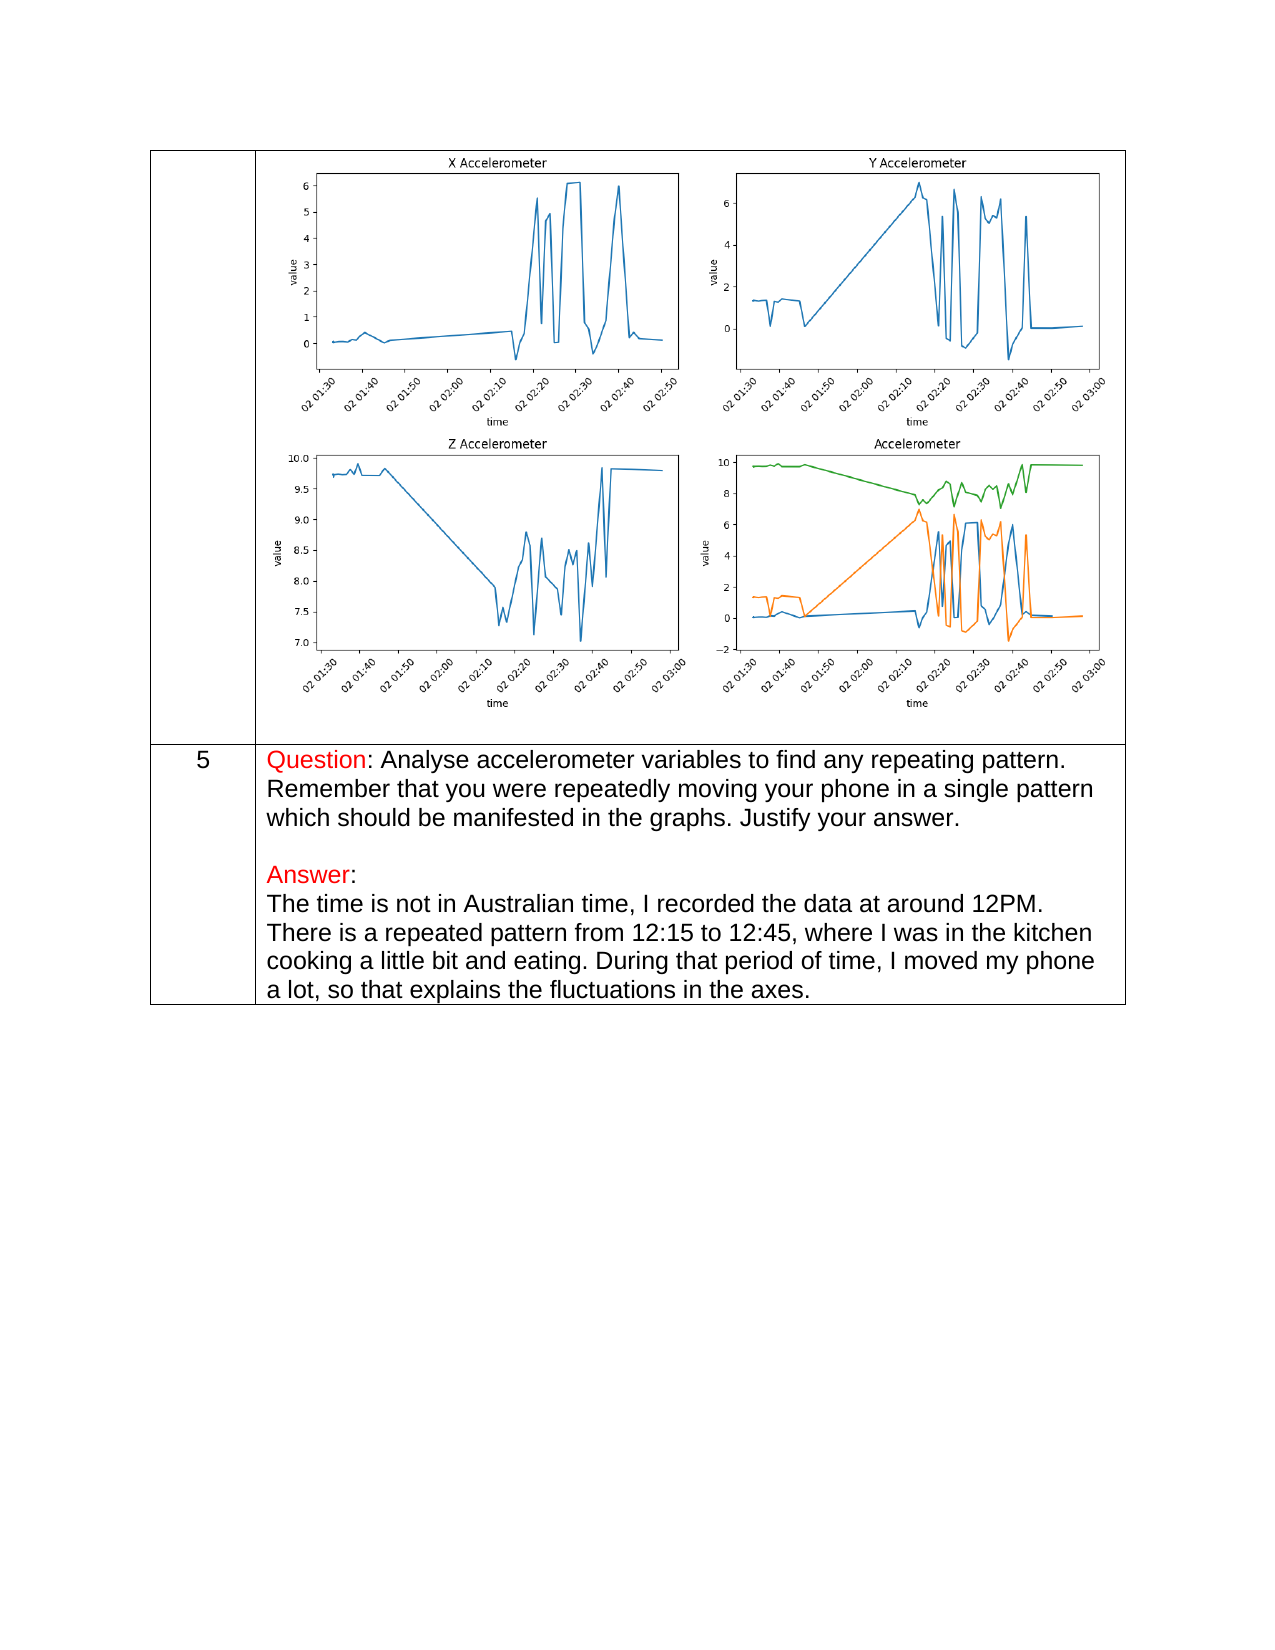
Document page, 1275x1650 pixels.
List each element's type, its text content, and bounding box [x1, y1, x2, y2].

table_cell Plot accelerometer data: The zipped data file you downloaded from the cloud contains separate files per variable including accelerometer_linear, accelerometer_x, accelerometer_y, accelerometer_z and Gps. Each file has 2 columns – time and value. Question: Open Jupyter Notebook by using command line, go to the data folder and write command ($ jupyter lab). Using Pandas, read CSV file and fetch the data column for accelerometer_x and plot it using Python plotting library (matplotlib or any other convenient for you). Repeat the plotting process for accelerometer y and z to have 3 separate graphs. Now create a fourth graph with all 3 variables x, y and z. Screenshot the 4 graphs and paste here. Answer: [256, 151, 1125, 744]
table_cell 4 [151, 151, 255, 744]
picture [266, 151, 1115, 716]
table_cell 5 [151, 745, 255, 1004]
table_cell Question: Analyse accelerometer variables to find any repeating pattern. Remember that you were repeatedly moving your phone in a single pattern which should be manifested in the graphs. Justify your answer. Answer: The time is not in Australian time, I recorded the data at around 12PM. There is a repeated pattern from 12:15 to 12:45, where I was in the kitchen cooking a little bit and eating. During that period of time, I moved my phone a lot, so that explains the fluctuations in the axes. [256, 745, 1125, 1004]
